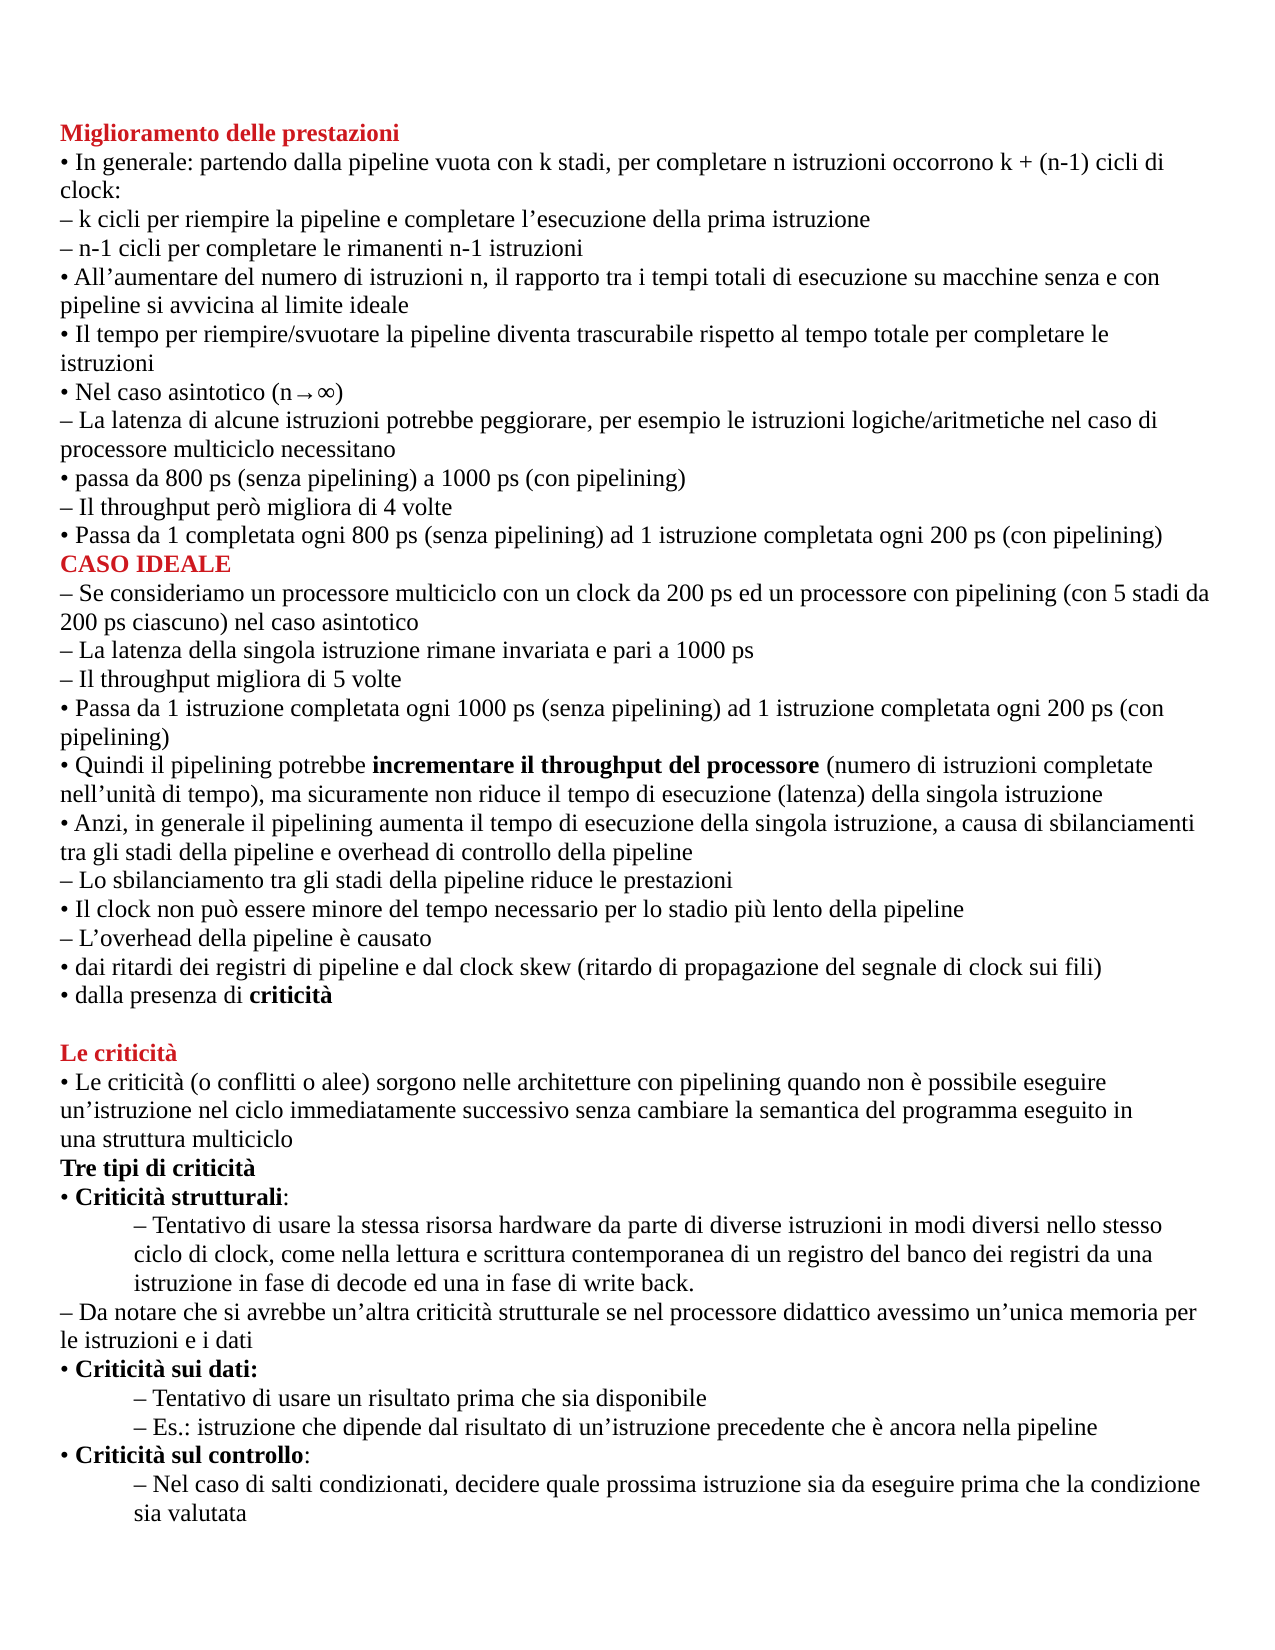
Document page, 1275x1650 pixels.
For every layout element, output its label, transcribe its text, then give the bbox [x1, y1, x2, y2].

text • Criticità sul controllo: [60, 1441, 1211, 1469]
text una struttura multiciclo [60, 1124, 1211, 1153]
text • Passa da 1 completata ogni 800 ps (senza pipelining) ad 1 istruzione completata ogni 200 ps (con pipelining) [60, 521, 1211, 549]
text – Da notare che si avrebbe un’altra criticità strutturale se nel processore didattico avessimo un’unica memoria per le istruzioni e i dati [60, 1297, 1211, 1354]
text • All’aumentare del numero di istruzioni n, il rapporto tra i tempi totali di esecuzione su macchine senza e con [60, 262, 1211, 291]
text • dai ritardi dei registri di pipeline e dal clock skew (ritardo di propagazione del segnale di clock sui fili) [60, 952, 1211, 981]
text • Passa da 1 istruzione completata ogni 1000 ps (senza pipelining) ad 1 istruzione completata ogni 200 ps (con pipelining) [60, 693, 1211, 751]
text Tre tipi di criticità [60, 1153, 1211, 1182]
text – La latenza della singola istruzione rimane invariata e pari a 1000 ps [60, 636, 1211, 664]
text – Il throughput migliora di 5 volte [60, 664, 1211, 693]
text • Le criticità (o conflitti o alee) sorgono nelle architetture con pipelining quando non è possibile eseguire un’istruzione nel ciclo immediatamente successivo senza cambiare la semantica del programma eseguito in [60, 1067, 1211, 1124]
text – Tentativo di usare la stessa risorsa hardware da parte di diverse istruzioni in modi diversi nello stesso ciclo di clock, come nella lettura e scrittura contemporanea di un registro del banco dei registri da una istruzione in fase di decode ed una in fase di write back. [60, 1211, 1211, 1297]
text – La latenza di alcune istruzioni potrebbe peggiorare, per esempio le istruzioni logiche/aritmetiche nel caso di [60, 406, 1211, 434]
text – Il throughput però migliora di 4 volte [60, 492, 1211, 521]
text istruzioni [60, 348, 1211, 377]
text • In generale: partendo dalla pipeline vuota con k stadi, per completare n istruzioni occorrono k + (n-1) cicli di clock: [60, 147, 1211, 204]
text • Il tempo per riempire/svuotare la pipeline diventa trascurabile rispetto al tempo totale per completare le [60, 319, 1211, 348]
text • Criticità sui dati: [60, 1354, 1211, 1383]
text • Il clock non può essere minore del tempo necessario per lo stadio più lento della pipeline [60, 894, 1211, 923]
text • Criticità strutturali: [60, 1182, 1211, 1211]
text – n-1 cicli per completare le rimanenti n-1 istruzioni [60, 233, 1211, 262]
text – k cicli per riempire la pipeline e completare l’esecuzione della prima istruzione [60, 204, 1211, 233]
text – Nel caso di salti condizionati, decidere quale prossima istruzione sia da eseguire prima che la condizione sia valutata [60, 1469, 1211, 1527]
text • Nel caso asintotico (n→∞) [60, 377, 1211, 406]
text • dalla presenza di criticità [60, 981, 1211, 1009]
text pipeline si avvicina al limite ideale [60, 291, 1211, 319]
text • Anzi, in generale il pipelining aumenta il tempo di esecuzione della singola istruzione, a causa di sbilanciamenti tra gli stadi della pipeline e overhead di controllo della pipeline [60, 808, 1211, 866]
text – Lo sbilanciamento tra gli stadi della pipeline riduce le prestazioni [60, 866, 1211, 894]
text – Se consideriamo un processore multiciclo con un clock da 200 ps ed un processore con pipelining (con 5 stadi da 200 ps ciascuno) nel caso asintotico [60, 578, 1211, 636]
text • passa da 800 ps (senza pipelining) a 1000 ps (con pipelining) [60, 463, 1211, 492]
text – Tentativo di usare un risultato prima che sia disponibile [60, 1383, 1211, 1412]
text processore multiciclo necessitano [60, 434, 1211, 463]
text – Es.: istruzione che dipende dal risultato di un’istruzione precedente che è ancora nella pipeline [60, 1412, 1211, 1441]
text – L’overhead della pipeline è causato [60, 923, 1211, 952]
text Le criticità [60, 1038, 1211, 1067]
text Miglioramento delle prestazioni [60, 118, 1211, 147]
text • Quindi il pipelining potrebbe incrementare il throughput del processore (numero di istruzioni completate nell’unità di tempo), ma sicuramente non riduce il tempo di esecuzione (latenza) della singola istruzione [60, 751, 1211, 808]
text CASO IDEALE [60, 549, 1211, 578]
